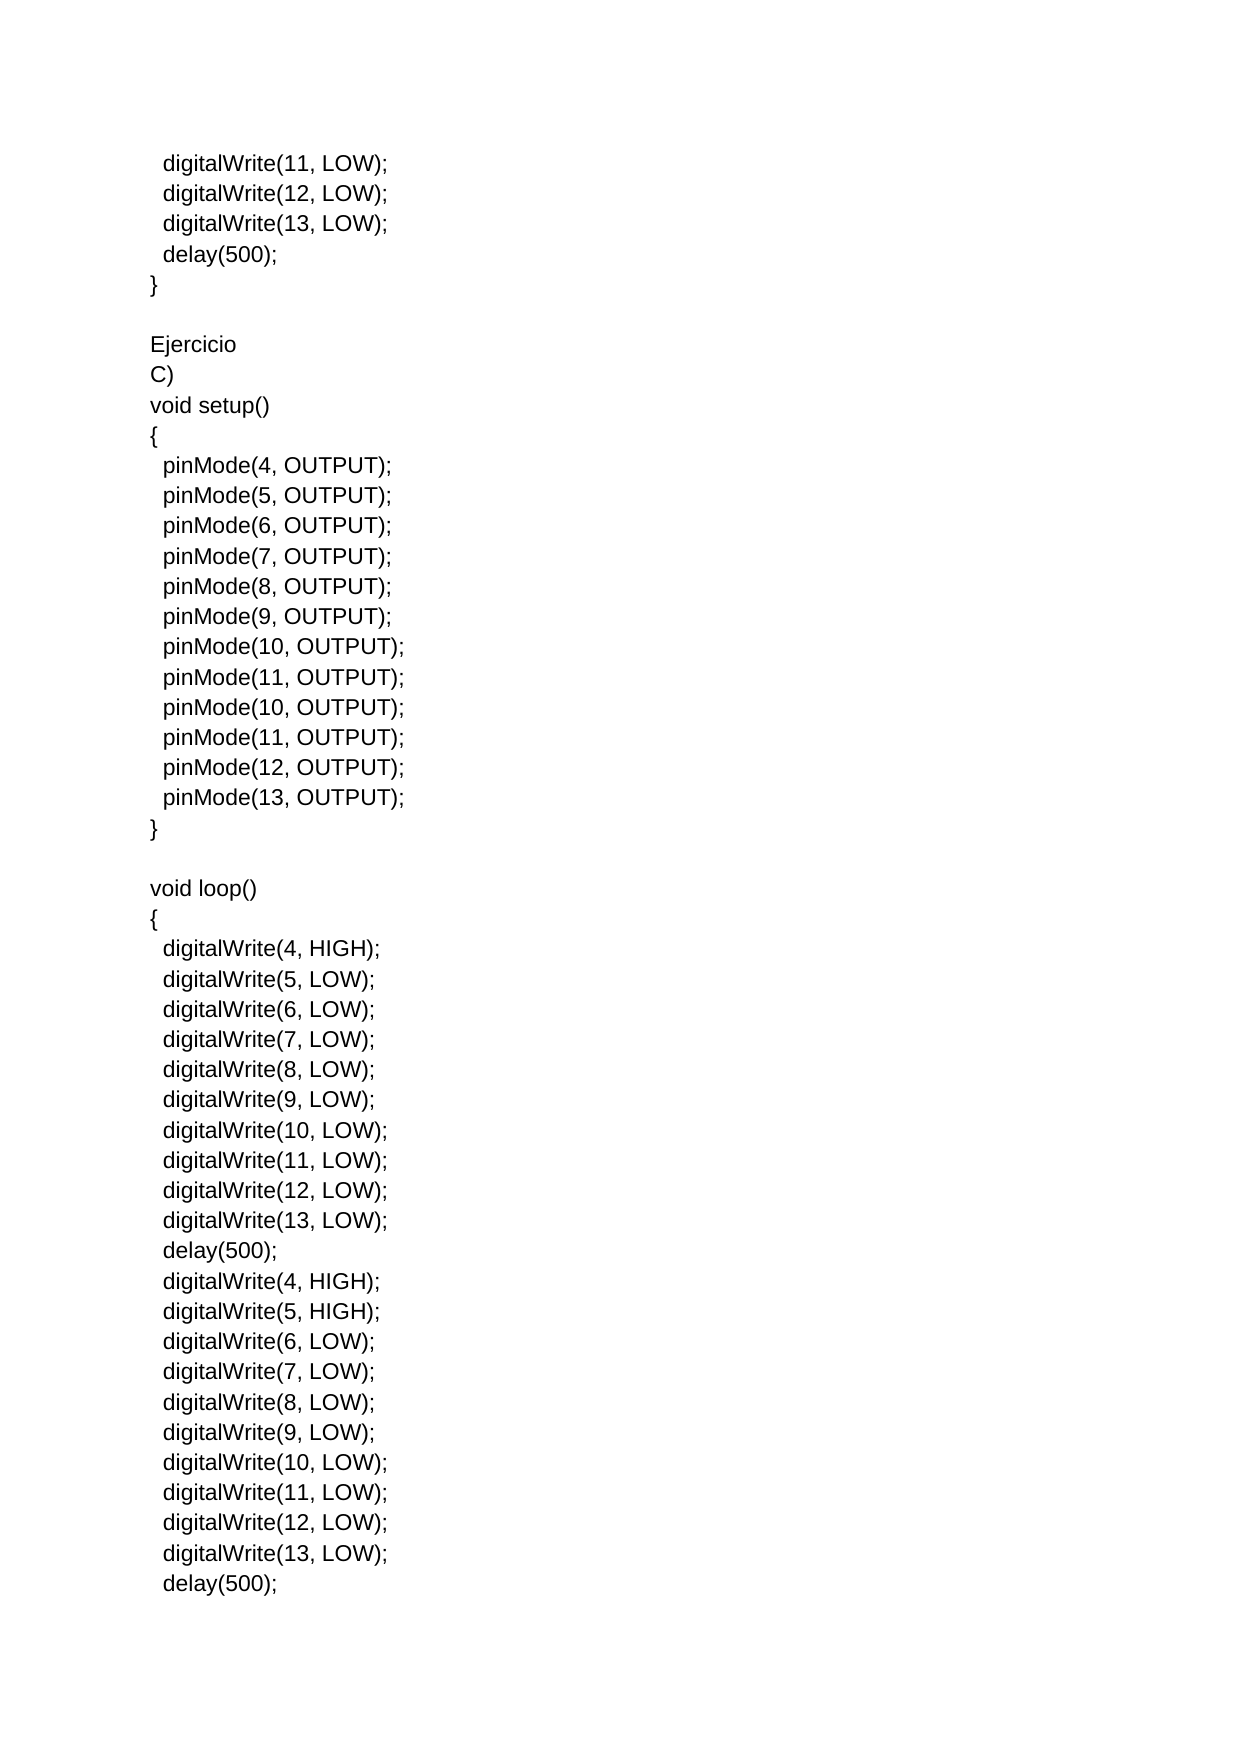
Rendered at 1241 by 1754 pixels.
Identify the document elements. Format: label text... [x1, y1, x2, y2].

text digitalWrite(10, LOW); [150, 1449, 1090, 1475]
text digitalWrite(12, LOW); [150, 180, 1090, 207]
text digitalWrite(6, LOW); [150, 996, 1090, 1022]
text digitalWrite(10, LOW); [150, 1117, 1090, 1143]
text pinMode(10, OUTPUT); [150, 633, 1090, 660]
text Ejercicio [150, 331, 1090, 358]
text pinMode(10, OUTPUT); [150, 694, 1090, 720]
text pinMode(11, OUTPUT); [150, 724, 1090, 750]
text digitalWrite(11, LOW); [150, 1479, 1090, 1506]
text digitalWrite(4, HIGH); [150, 1268, 1090, 1294]
text digitalWrite(8, LOW); [150, 1388, 1090, 1415]
text pinMode(12, OUTPUT); [150, 754, 1090, 781]
text digitalWrite(9, LOW); [150, 1419, 1090, 1445]
text digitalWrite(13, LOW); [150, 1539, 1090, 1566]
text C) [150, 361, 1090, 388]
text digitalWrite(12, LOW); [150, 1509, 1090, 1536]
text { [150, 905, 1090, 932]
text pinMode(7, OUTPUT); [150, 543, 1090, 569]
text digitalWrite(13, LOW); [150, 210, 1090, 237]
text } [150, 814, 1090, 841]
text pinMode(8, OUTPUT); [150, 573, 1090, 599]
text digitalWrite(11, LOW); [150, 1147, 1090, 1173]
text digitalWrite(6, LOW); [150, 1328, 1090, 1354]
text void loop() [150, 875, 1090, 901]
text digitalWrite(8, LOW); [150, 1056, 1090, 1083]
text delay(500); [150, 241, 1090, 267]
text delay(500); [150, 1237, 1090, 1264]
text pinMode(5, OUTPUT); [150, 482, 1090, 509]
text pinMode(9, OUTPUT); [150, 603, 1090, 629]
text pinMode(11, OUTPUT); [150, 663, 1090, 690]
text pinMode(13, OUTPUT); [150, 784, 1090, 811]
text pinMode(4, OUTPUT); [150, 452, 1090, 478]
text { [150, 422, 1090, 448]
text digitalWrite(5, LOW); [150, 966, 1090, 992]
text digitalWrite(7, LOW); [150, 1026, 1090, 1052]
text digitalWrite(9, LOW); [150, 1086, 1090, 1113]
text pinMode(6, OUTPUT); [150, 512, 1090, 539]
text digitalWrite(5, HIGH); [150, 1298, 1090, 1324]
text } [150, 271, 1090, 297]
text digitalWrite(13, LOW); [150, 1207, 1090, 1234]
text digitalWrite(4, HIGH); [150, 935, 1090, 962]
text void setup() [150, 392, 1090, 418]
text delay(500); [150, 1570, 1090, 1596]
text digitalWrite(7, LOW); [150, 1358, 1090, 1385]
text digitalWrite(12, LOW); [150, 1177, 1090, 1203]
text digitalWrite(11, LOW); [150, 150, 1090, 176]
